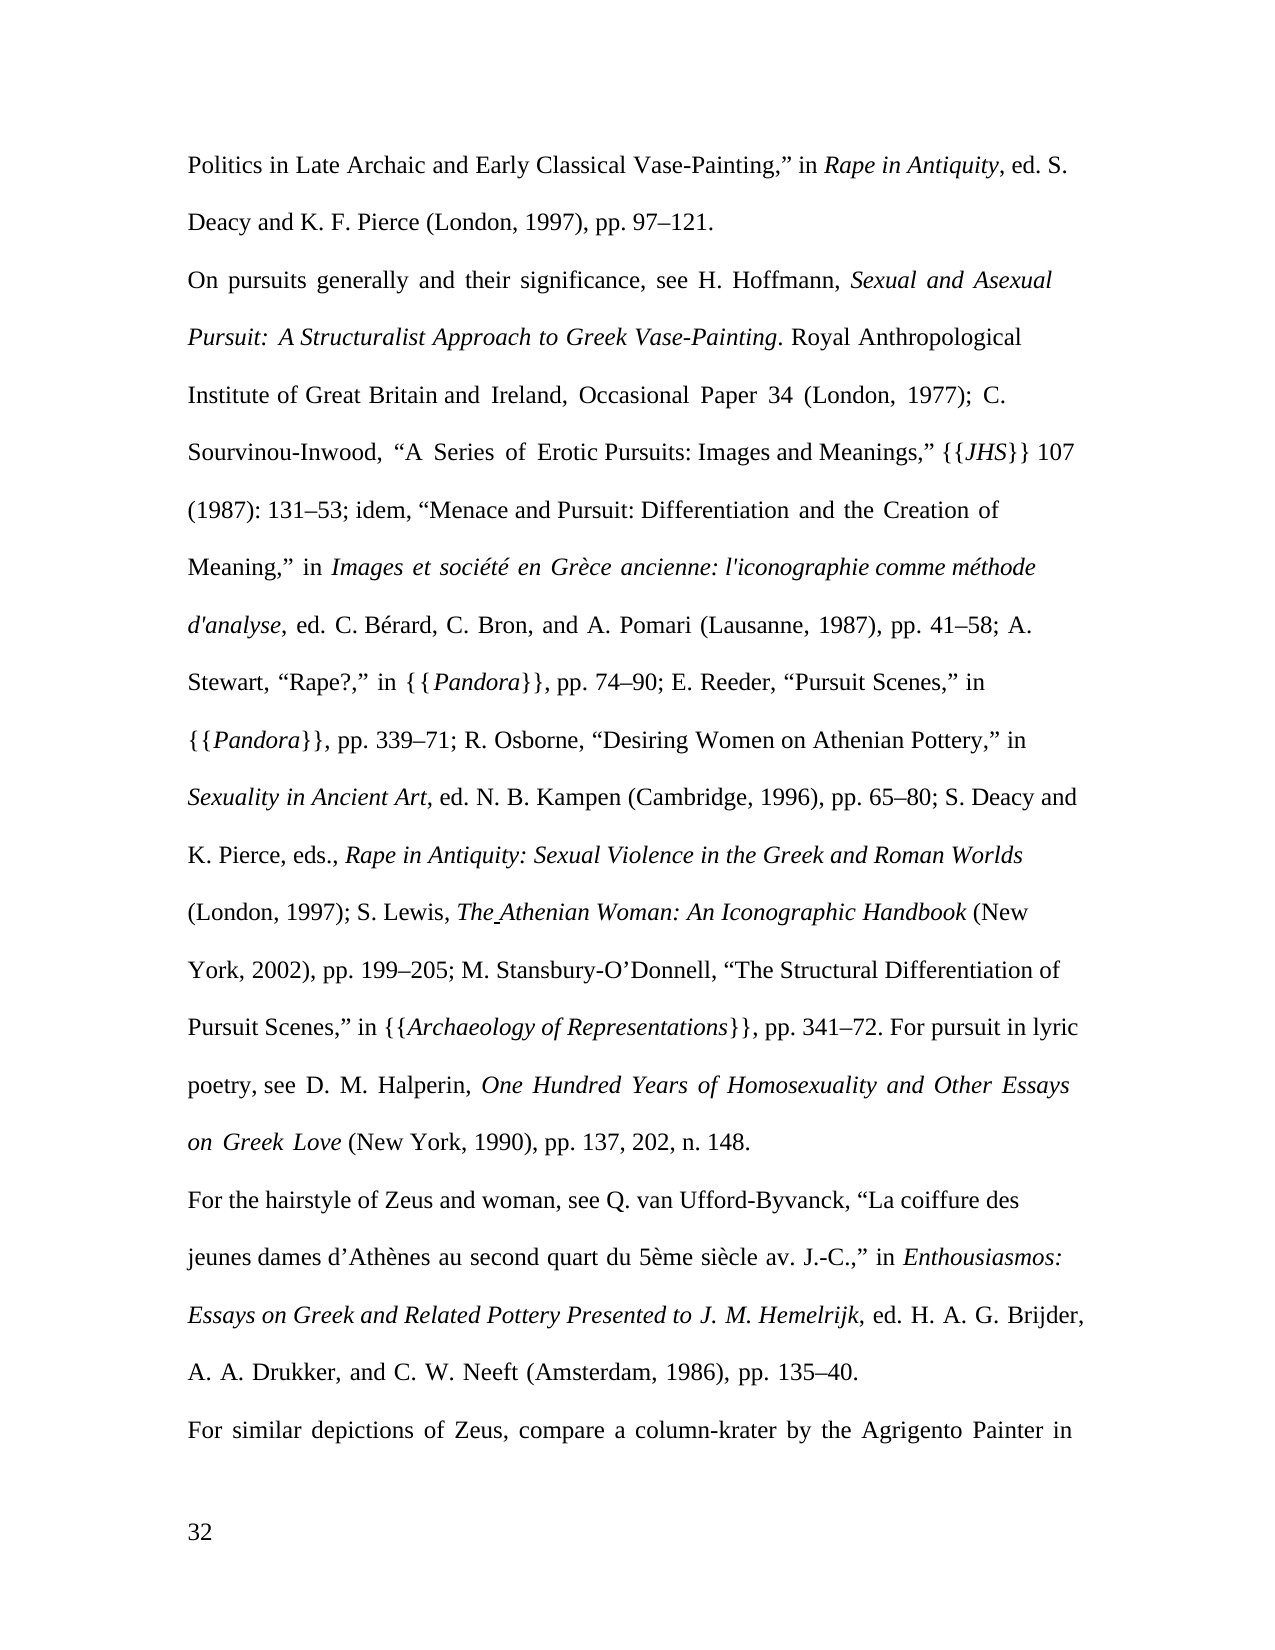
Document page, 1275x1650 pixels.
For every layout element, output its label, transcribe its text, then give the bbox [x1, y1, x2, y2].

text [187, 150, 1087, 236]
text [187, 1415, 1087, 1444]
text For the hairstyle of Zeus and woman, see Q. van Ufford-Byvanck, “La coiffure des jeunes dames d’Athènes au second quart du 5ème siècle av. J.-C.,” in Enthousiasmos: Essays on Greek and Related Pottery Presented to J. M. Hemelrijk, ed. H. A. G. Brijder, A. A. Drukker, and C. W. Neeft (Amsterdam, 1986), pp. 135–40. [187, 1185, 1087, 1386]
text On pursuits generally and their significance, see H. Hoffmann, Sexual and Asexual Pursuit: A Structuralist Approach to Greek Vase-Painting. Royal Anthropological Institute of Great Britain and Ireland, Occasional Paper 34 (London, 1977); C. Sourvinou-Inwood, “A Series of Erotic Pursuits: Images and Meanings,” {{JHS}} 107 (1987): 131–53; idem, “Menace and Pursuit: Differentiation and the Creation of Meaning,” in Images et société en Grèce ancienne: l'iconographie comme méthode d'analyse, ed. C. Bérard, C. Bron, and A. Pomari (Lausanne, 1987), pp. 41–58; A. Stewart, “Rape?,” in {{Pandora}}, pp. 74–90; E. Reeder, “Pursuit Scenes,” in {{Pandora}}, pp. 339–71; R. Osborne, “Desiring Women on Athenian Pottery,” in Sexuality in Ancient Art, ed. N. B. Kampen (Cambridge, 1996), pp. 65–80; S. Deacy and K. Pierce, eds., Rape in Antiquity: Sexual Violence in the Greek and Roman Worlds (London, 1997); S. Lewis, The Athenian Woman: An Iconographic Handbook (New York, 2002), pp. 199–205; M. Stansbury-O’Donnell, “The Structural Differentiation of Pursuit Scenes,” in {{Archaeology of Representations}}, pp. 341–72. For pursuit in lyric poetry, see D. M. Halperin, One Hundred Years of Homosexuality and Other Essays on Greek Love (New York, 1990), pp. 137, 202, n. 148. [187, 265, 1087, 1156]
